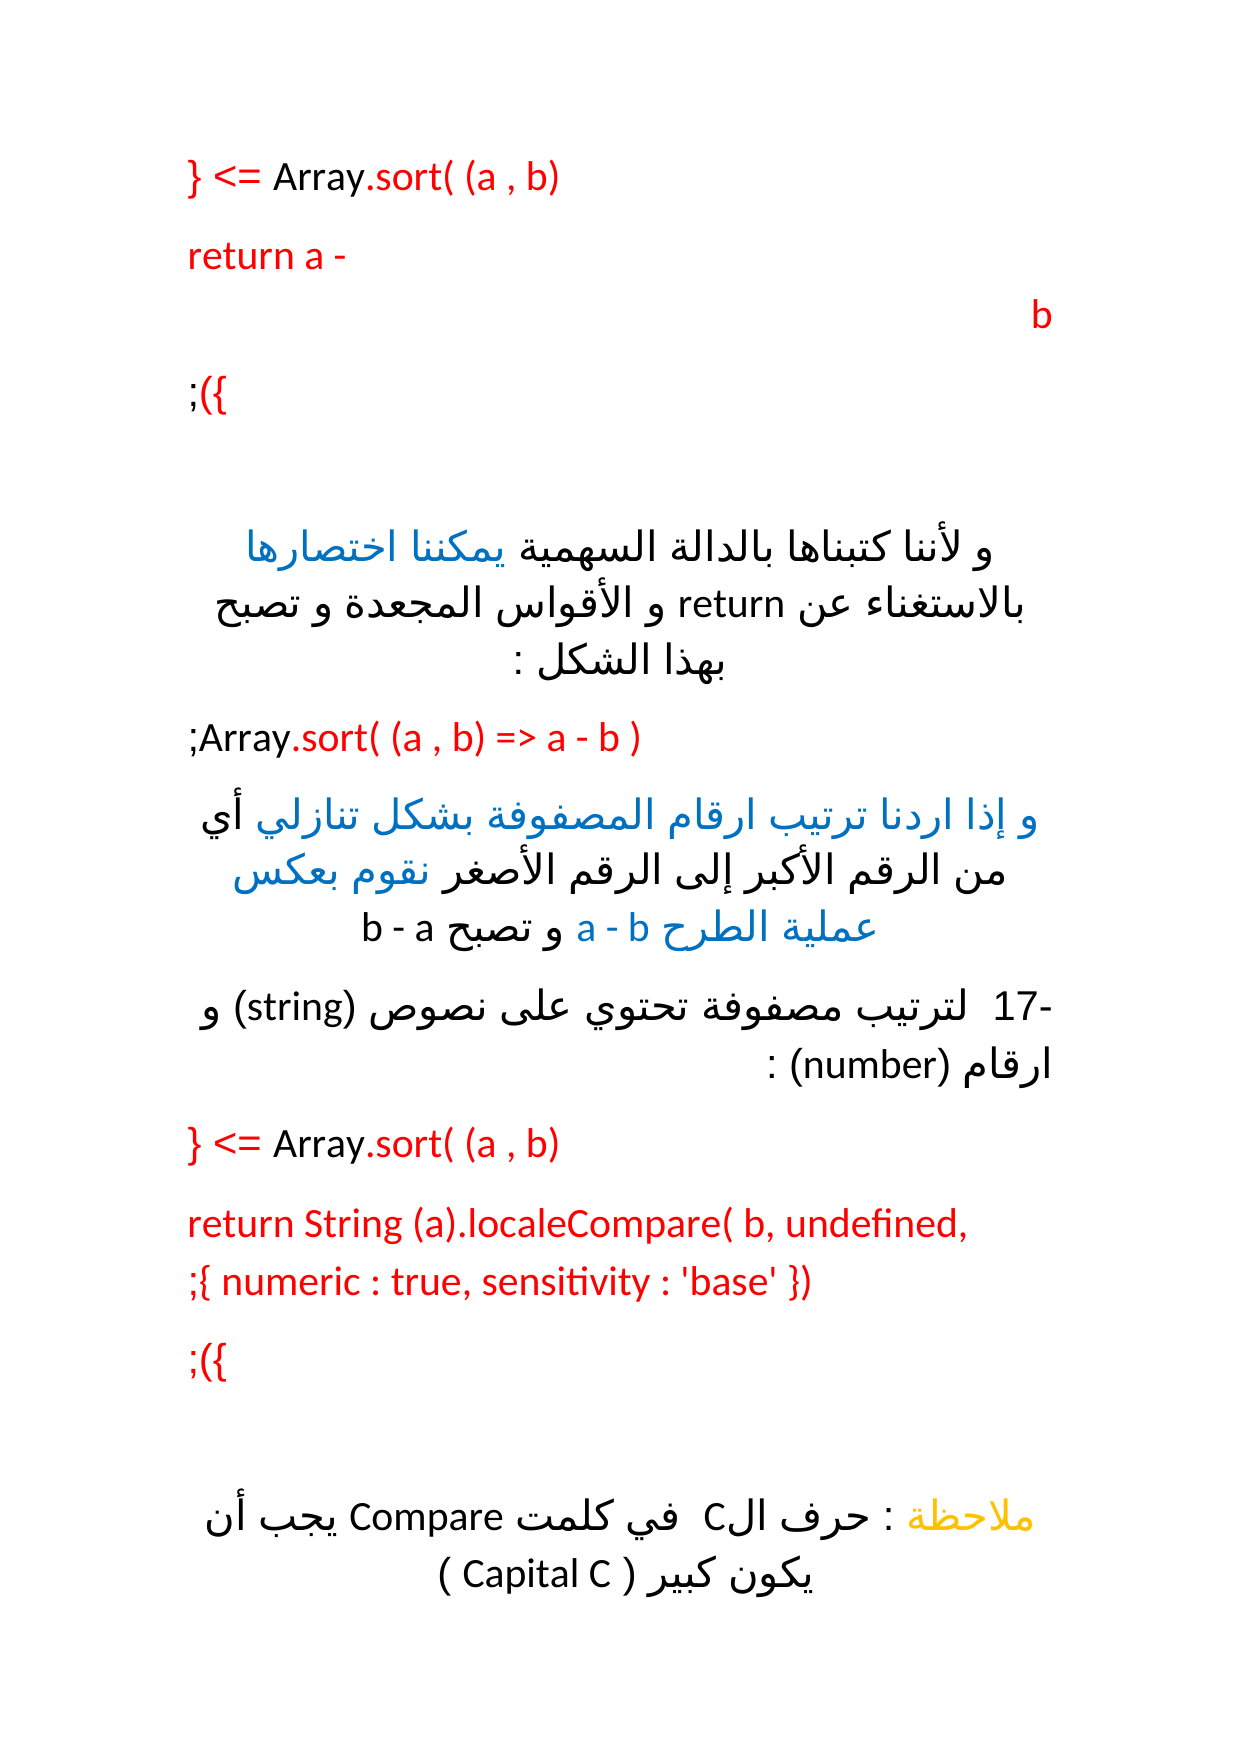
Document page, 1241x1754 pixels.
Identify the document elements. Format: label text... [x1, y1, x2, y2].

text }); [187, 1334, 1053, 1382]
text و إذا اردنا ترتيب ارقام المصفوفة بشكل تنازلي أي من الرقم الأكبر إلى الرقم الأصغر نقوم بعكس عملية الطرح a - b و تصبح b - a [187, 791, 1053, 952]
text return a - b [187, 229, 1053, 338]
text -17 لترتيب مصفوفة تحتوي على نصوص (string) و ارقام (number) : [187, 980, 1053, 1089]
text ملاحظة : حرف الC في كلمت Compare يجب أن يكون كبير ( Capital C ) [187, 1489, 1053, 1598]
text Array.sort( (a , b) => { [187, 150, 1053, 201]
text و لأننا كتبناها بالدالة السهمية يمكننا اختصارها بالاستغناء عن return و الأقواس المجعدة و تصبح بهذا الشكل : [187, 522, 1053, 683]
text Array.sort( (a , b) => a - b ); [187, 711, 1053, 762]
text Array.sort( (a , b) => { [187, 1117, 1053, 1168]
text return String (a).localeCompare( b, undefined, { numeric : true, sensitivity : 'base' }); [187, 1197, 1053, 1306]
text }); [187, 367, 1053, 415]
